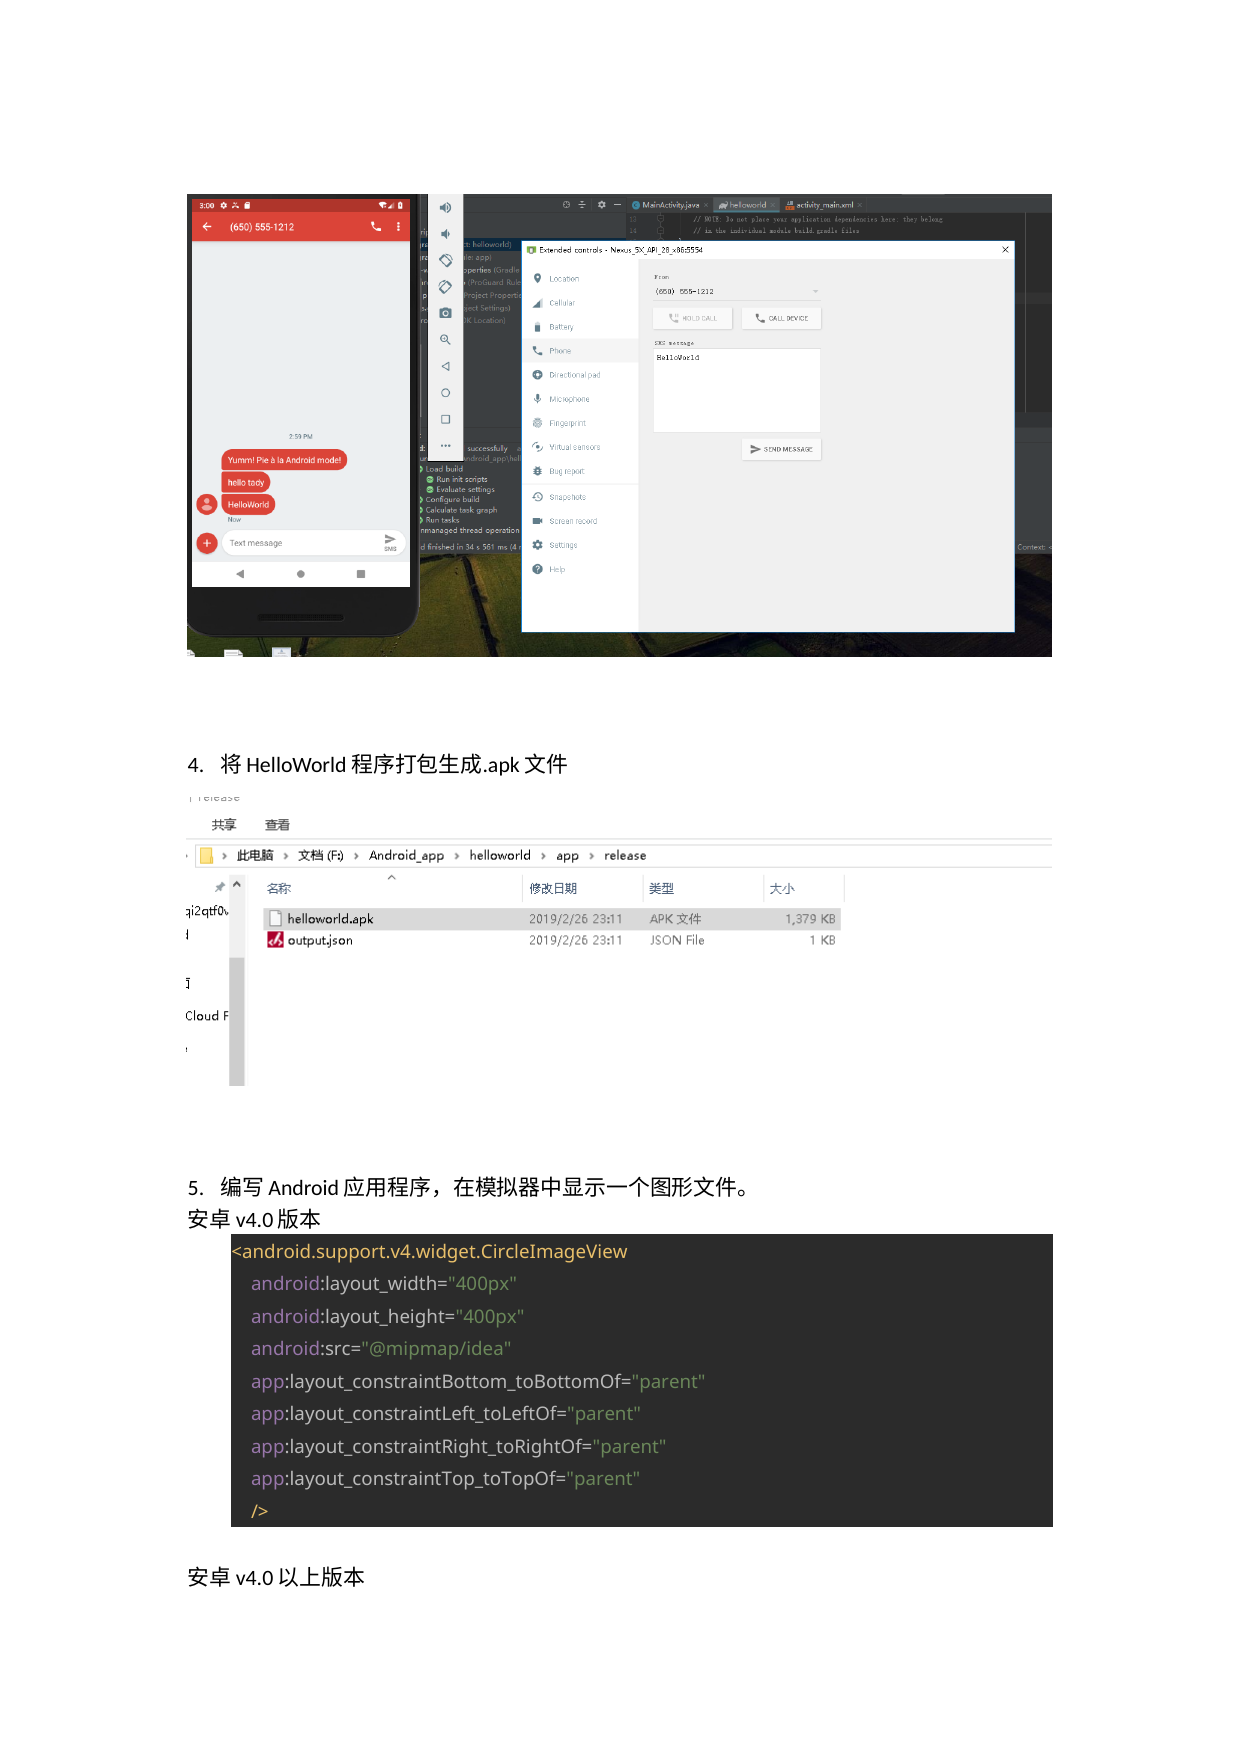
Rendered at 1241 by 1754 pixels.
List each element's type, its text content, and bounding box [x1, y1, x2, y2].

list 将HelloWorld程序打包生成.apk文件 [187, 747, 1053, 779]
text 安卓v4.0以上版本 [187, 1559, 1053, 1592]
picture [186, 797, 1052, 1086]
list 编写Android应用程序，在模拟器中显示一个图形文件。 [187, 1169, 1053, 1202]
picture [187, 194, 1052, 657]
text 安卓v4.0版本 [187, 1202, 1053, 1234]
list <android.support.v4.widget.CircleImageView android:layout_width="400px" android:layout_height="400px" android:src="@mipmap/idea" app:layout_constraintBottom_toBottomOf="parent" app:layout_constraintLeft_toLeftOf="parent" app:layout_constraintRight_toRightOf="parent" app:layout_constraintTop_toTopOf="parent" /> [231, 1234, 1053, 1527]
